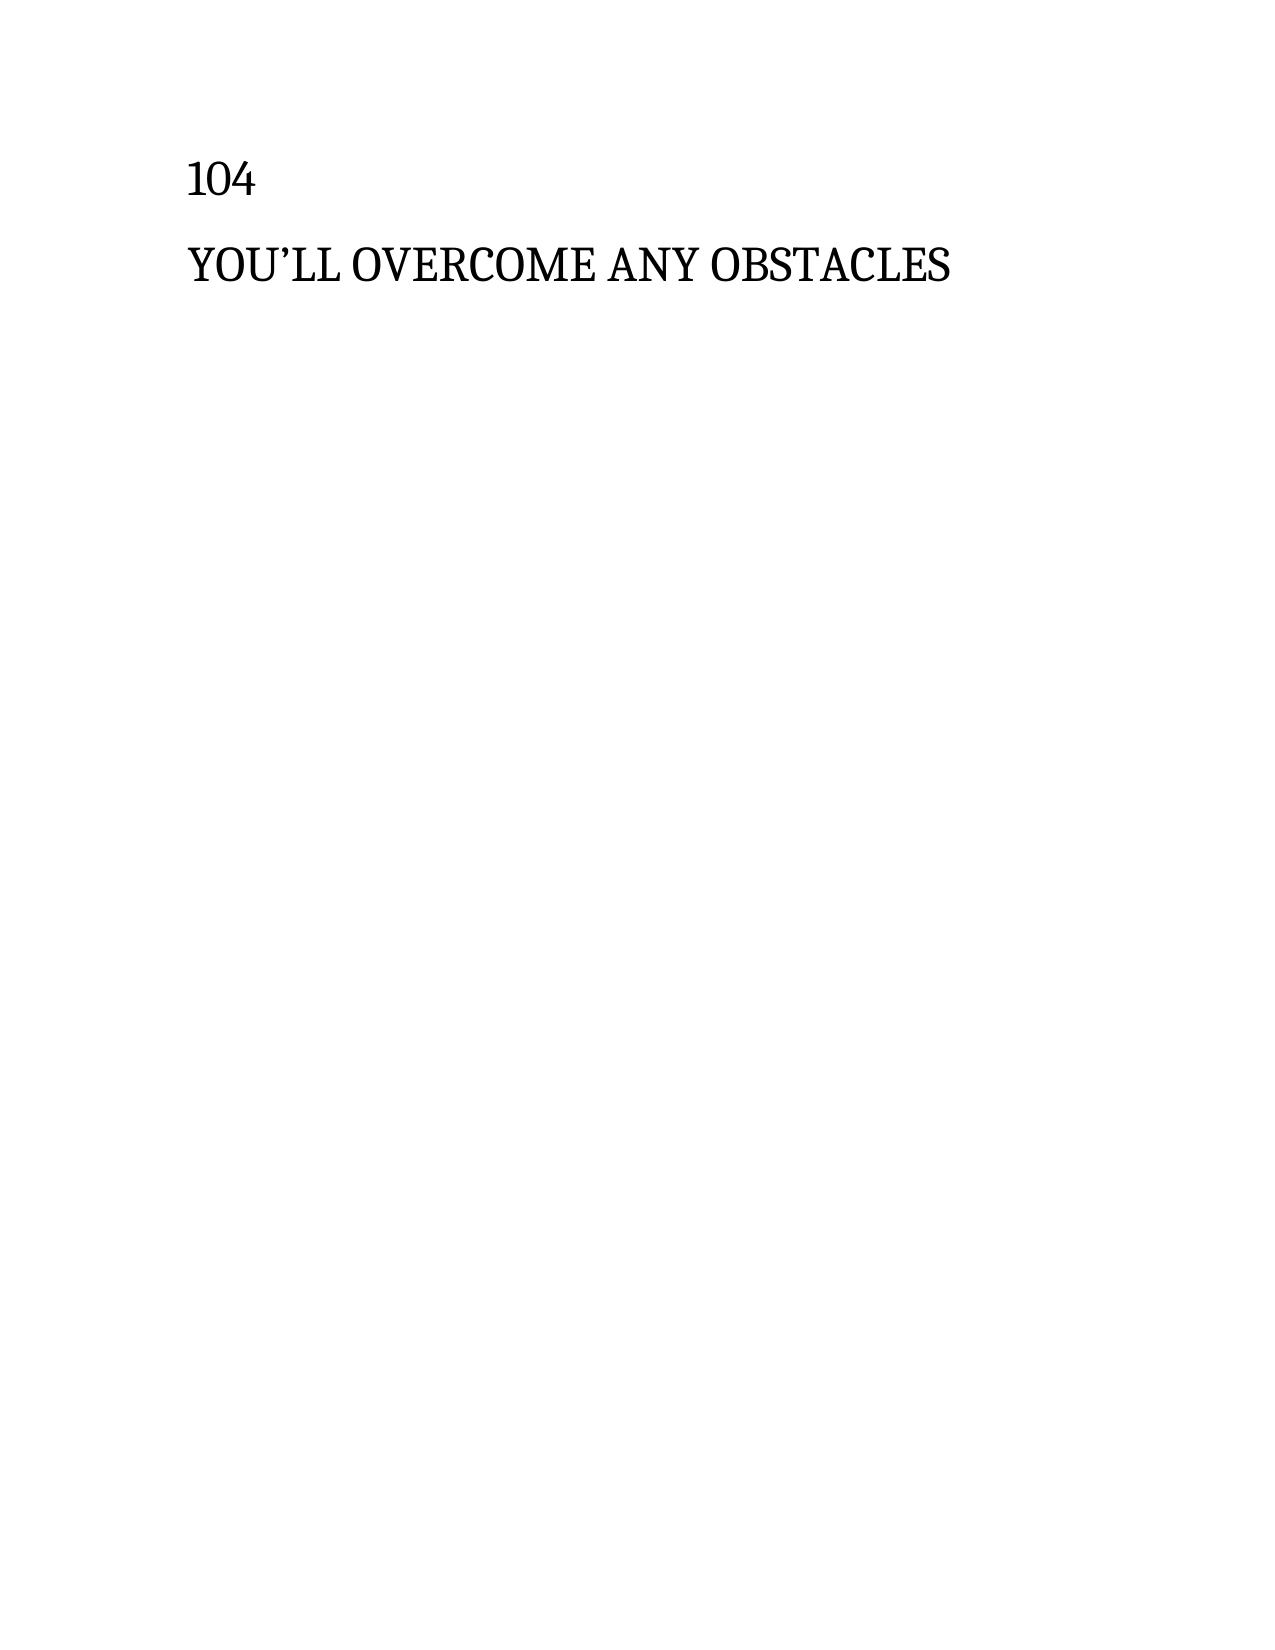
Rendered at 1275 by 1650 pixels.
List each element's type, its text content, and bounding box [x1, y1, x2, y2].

text 104 [187, 150, 1087, 207]
text YOU’LL OVERCOME ANY OBSTACLES [187, 237, 1087, 294]
